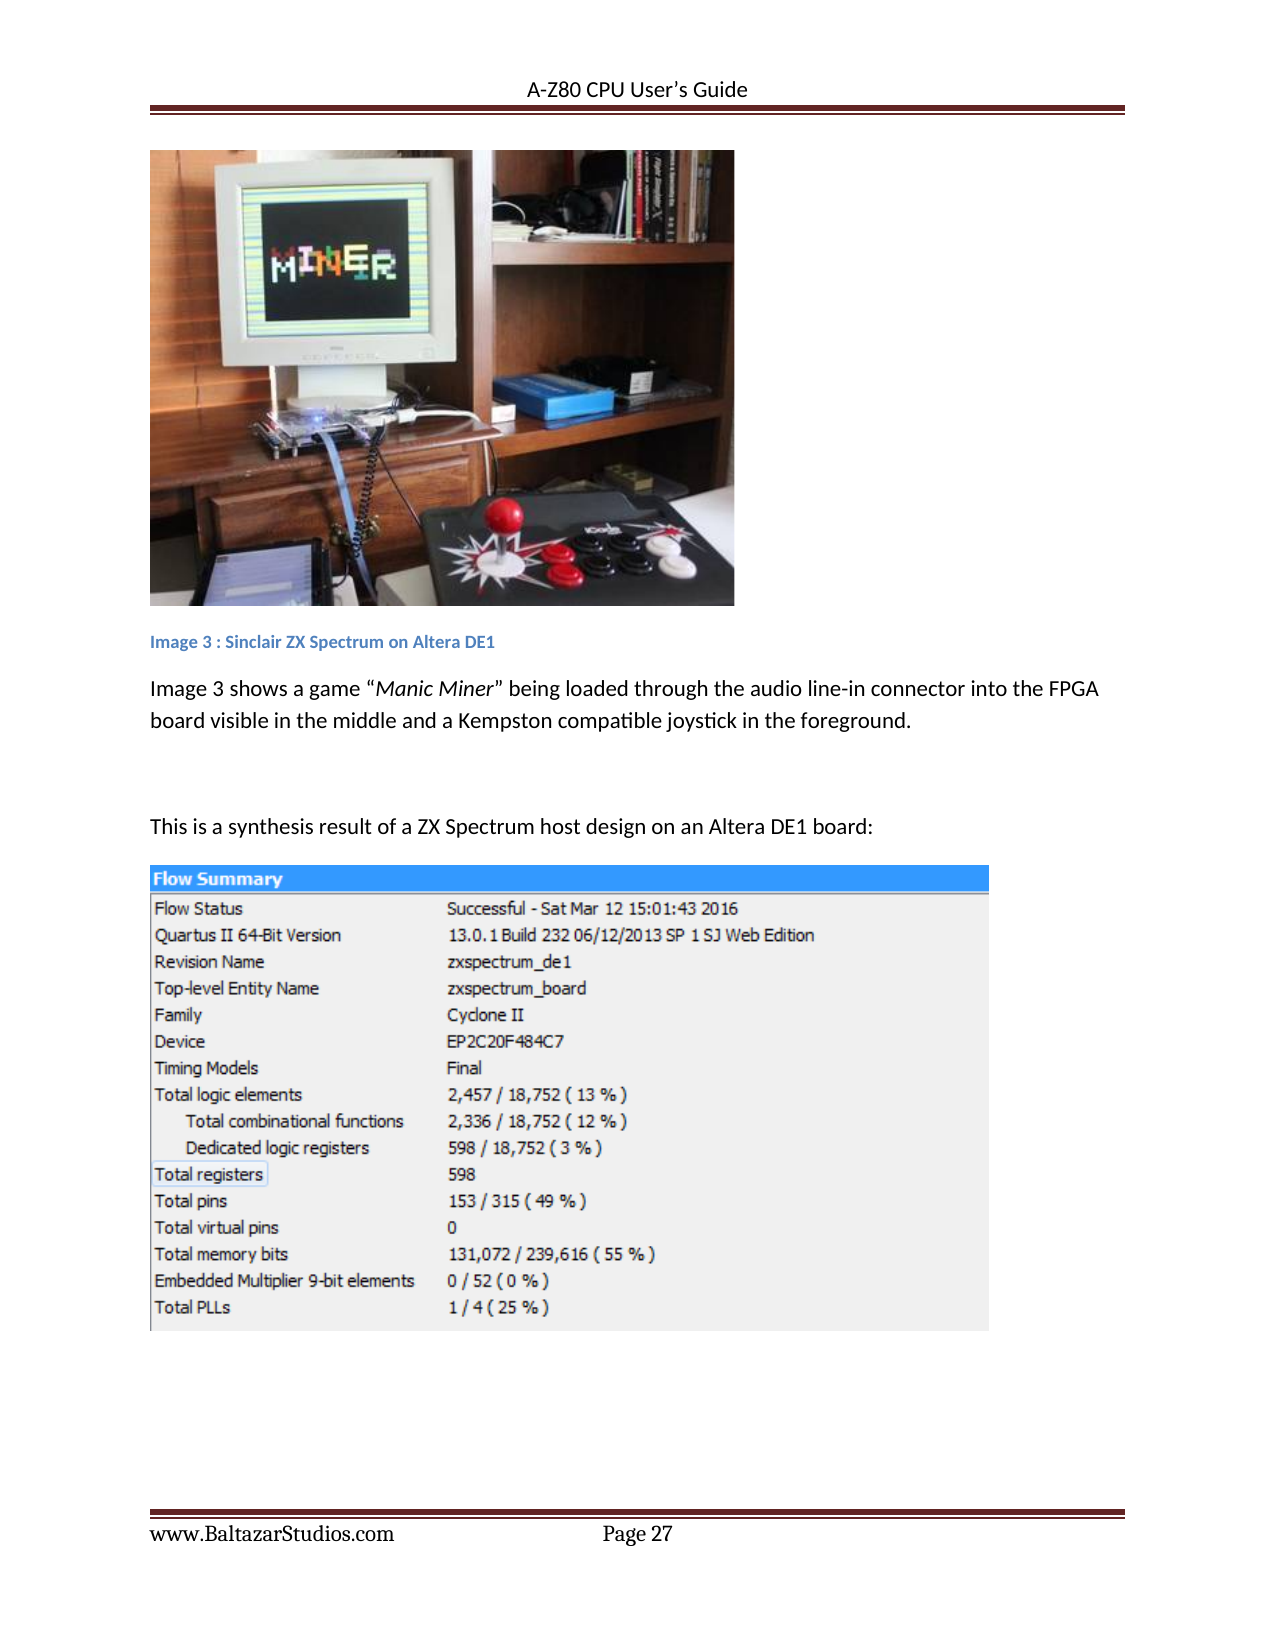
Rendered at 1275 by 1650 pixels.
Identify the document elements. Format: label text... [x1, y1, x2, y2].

text This is a synthesis result of a ZX Spectrum host design on an Altera DE1 board: [150, 812, 1125, 840]
picture [150, 865, 989, 1331]
picture [150, 150, 735, 606]
text Image 3 shows a game “Manic Miner” being loaded through the audio line-in connector into the FPGA board visible in the middle and a Kempston compatible joystick in the foreground. [150, 674, 1125, 734]
